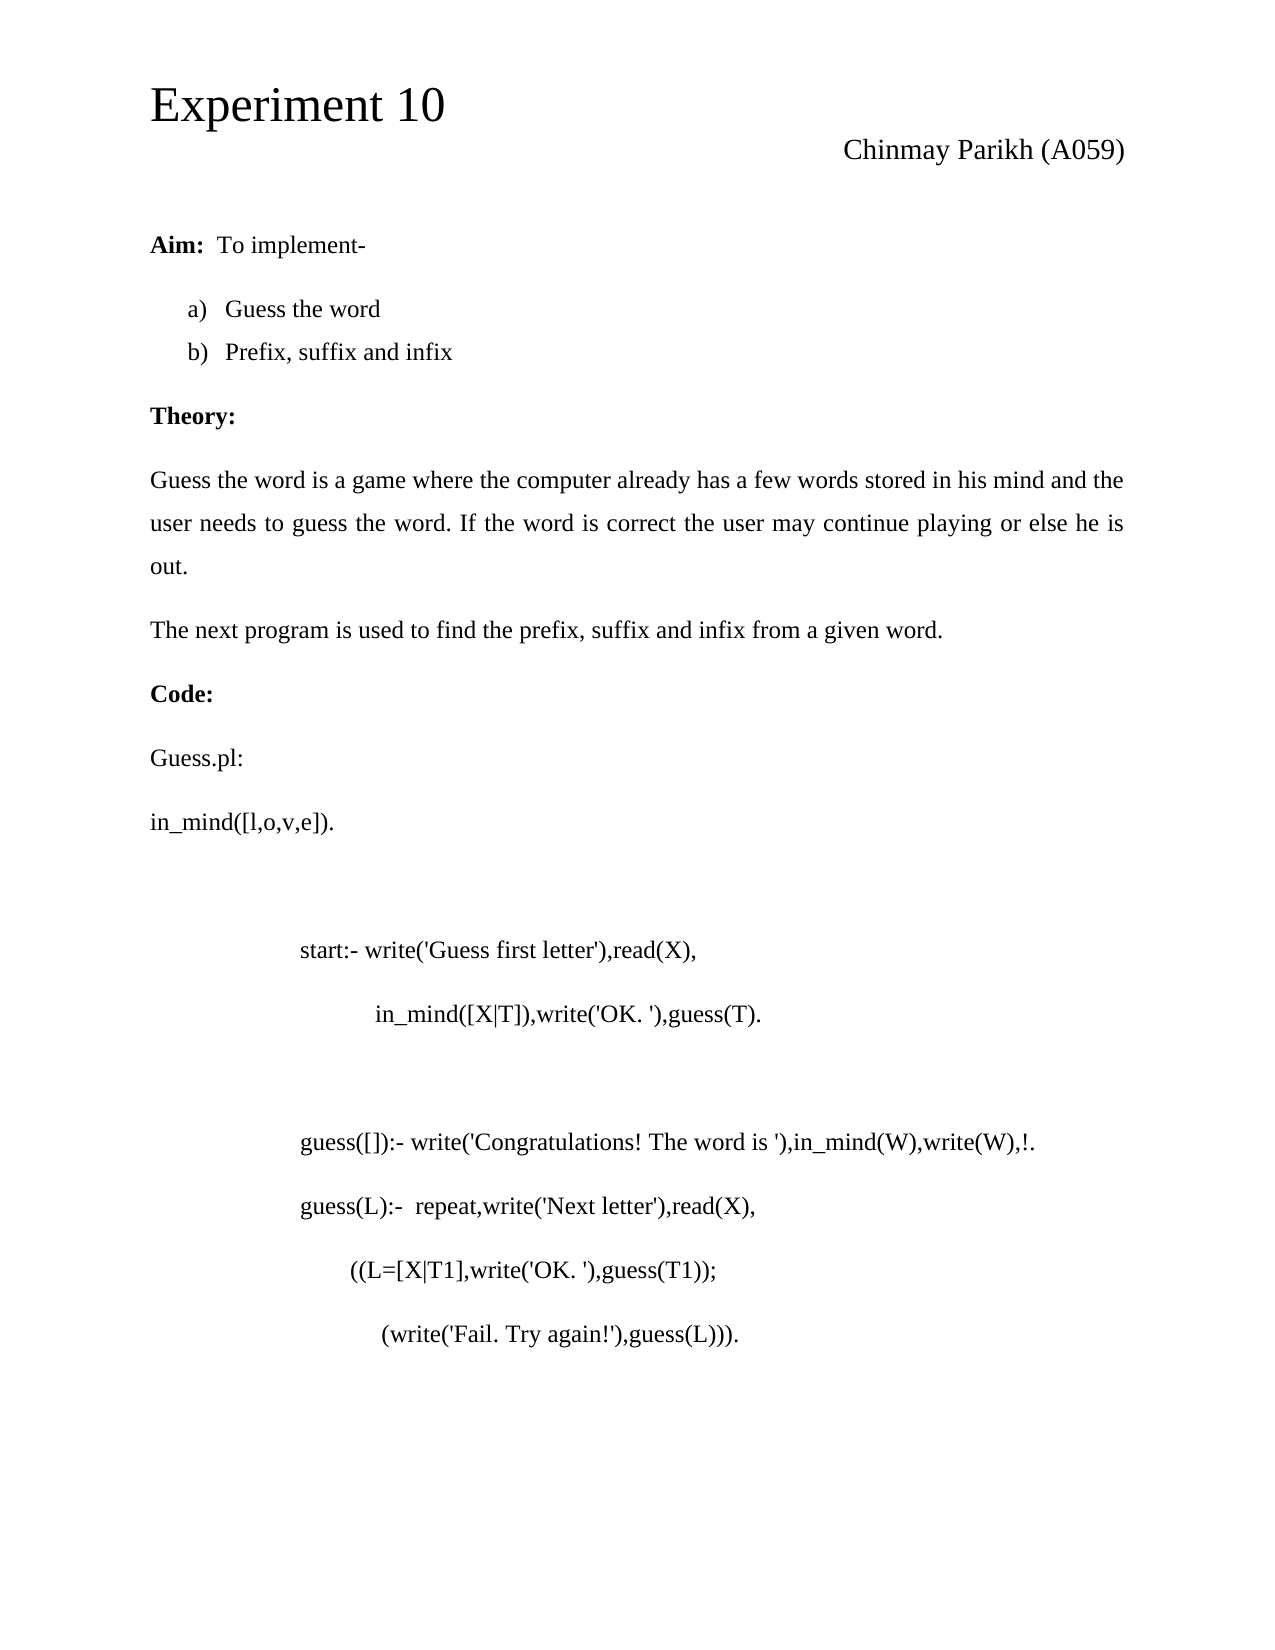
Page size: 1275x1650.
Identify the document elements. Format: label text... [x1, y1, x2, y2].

text The next program is used to find the prefix, suffix and infix from a given word. [150, 615, 1125, 644]
text ((L=[X|T1],write('OK. '),guess(T1)); [150, 1255, 1125, 1283]
text Code: [150, 679, 1125, 708]
text guess([]):- write('Congratulations! The word is '),in_mind(W),write(W),!. [150, 1127, 1125, 1156]
text Guess the word is a game where the computer already has a few words stored in his mind and the user needs to guess the word. If the word is correct the user may continue playing or else he is out. [150, 465, 1125, 580]
text in_mind([X|T]),write('OK. '),guess(T). [150, 999, 1125, 1028]
text (write('Fail. Try again!'),guess(L))). [150, 1319, 1125, 1347]
text guess(L):- repeat,write('Next letter'),read(X), [150, 1191, 1125, 1219]
text Aim: To implement- [150, 230, 1125, 259]
text start:- write('Guess first letter'),read(X), [150, 935, 1125, 964]
text in_mind([l,o,v,e]). [150, 807, 1125, 836]
list Guess the word [187, 294, 1125, 323]
text Guess.pl: [150, 743, 1125, 772]
text Theory: [150, 401, 1125, 430]
list Prefix, suffix and infix [187, 337, 1125, 366]
